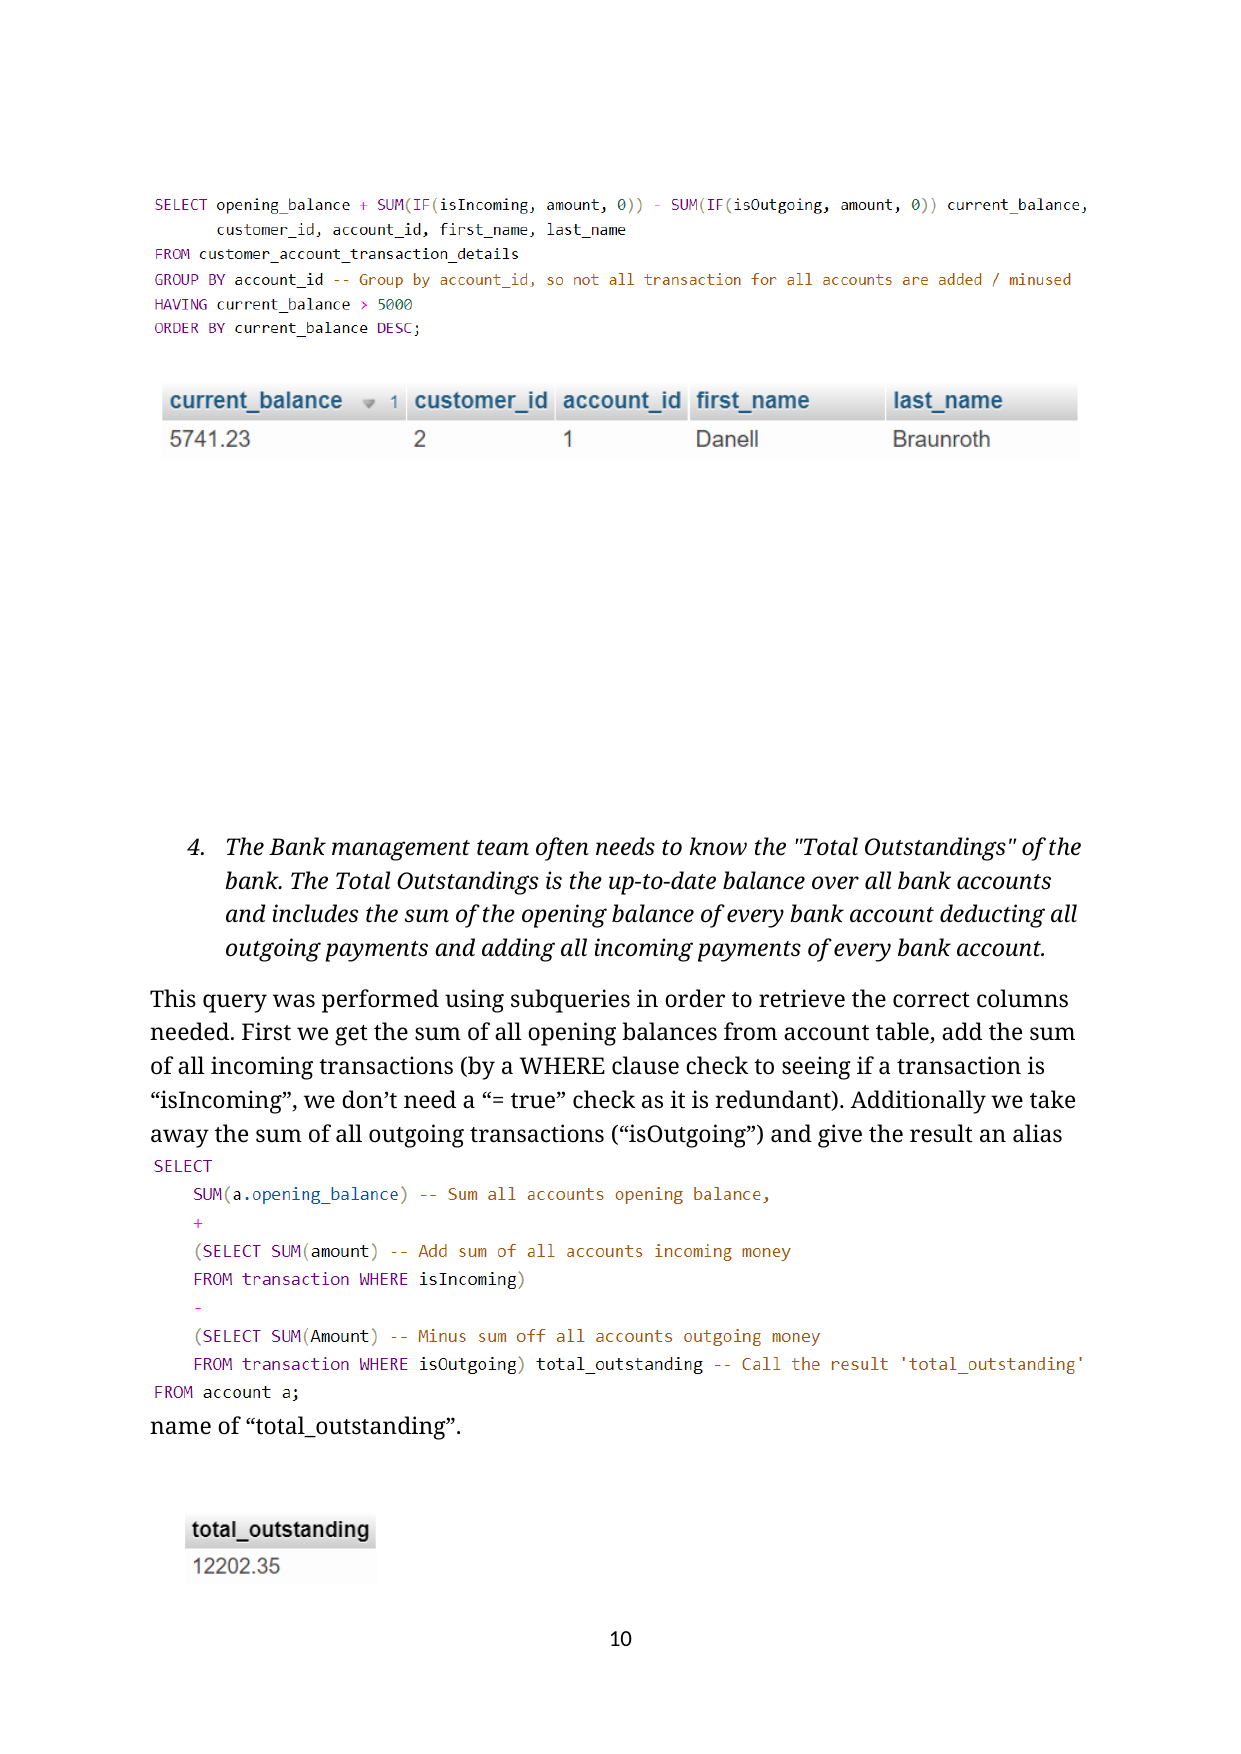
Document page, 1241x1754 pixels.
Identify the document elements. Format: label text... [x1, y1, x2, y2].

text This query was performed using subqueries in order to retrieve the correct columns needed. First we get the sum of all opening balances from account table, add the sum of all incoming transactions (by a WHERE clause check to seeing if a transaction is “isIncoming”, we don’t need a “= true” check as it is redundant). Additionally we take away the sum of all outgoing transactions (“isOutgoing”) and give the result an alias name of “total_outstanding”. [150, 983, 1090, 1154]
picture [184, 1512, 378, 1584]
text This query was performed using subqueries in order to retrieve the correct columns needed. First we get the sum of all opening balances from account table, add the sum of all incoming transactions (by a WHERE clause check to seeing if a transaction is “isIncoming”, we don’t need a “= true” check as it is redundant). Additionally we take away the sum of all outgoing transactions (“isOutgoing”) and give the result an alias name of “total_outstanding”. [150, 1411, 1090, 1442]
list The Bank management team often needs to know the "Total Outstandings" of the bank. The Total Outstandings is the up-to-date balance over all bank accounts and includes the sum of the opening balance of every bank account deducting all outgoing payments and adding all incoming payments of every bank account. [187, 831, 1090, 963]
picture [150, 1154, 1091, 1411]
picture [160, 382, 1080, 459]
picture [150, 191, 1091, 346]
